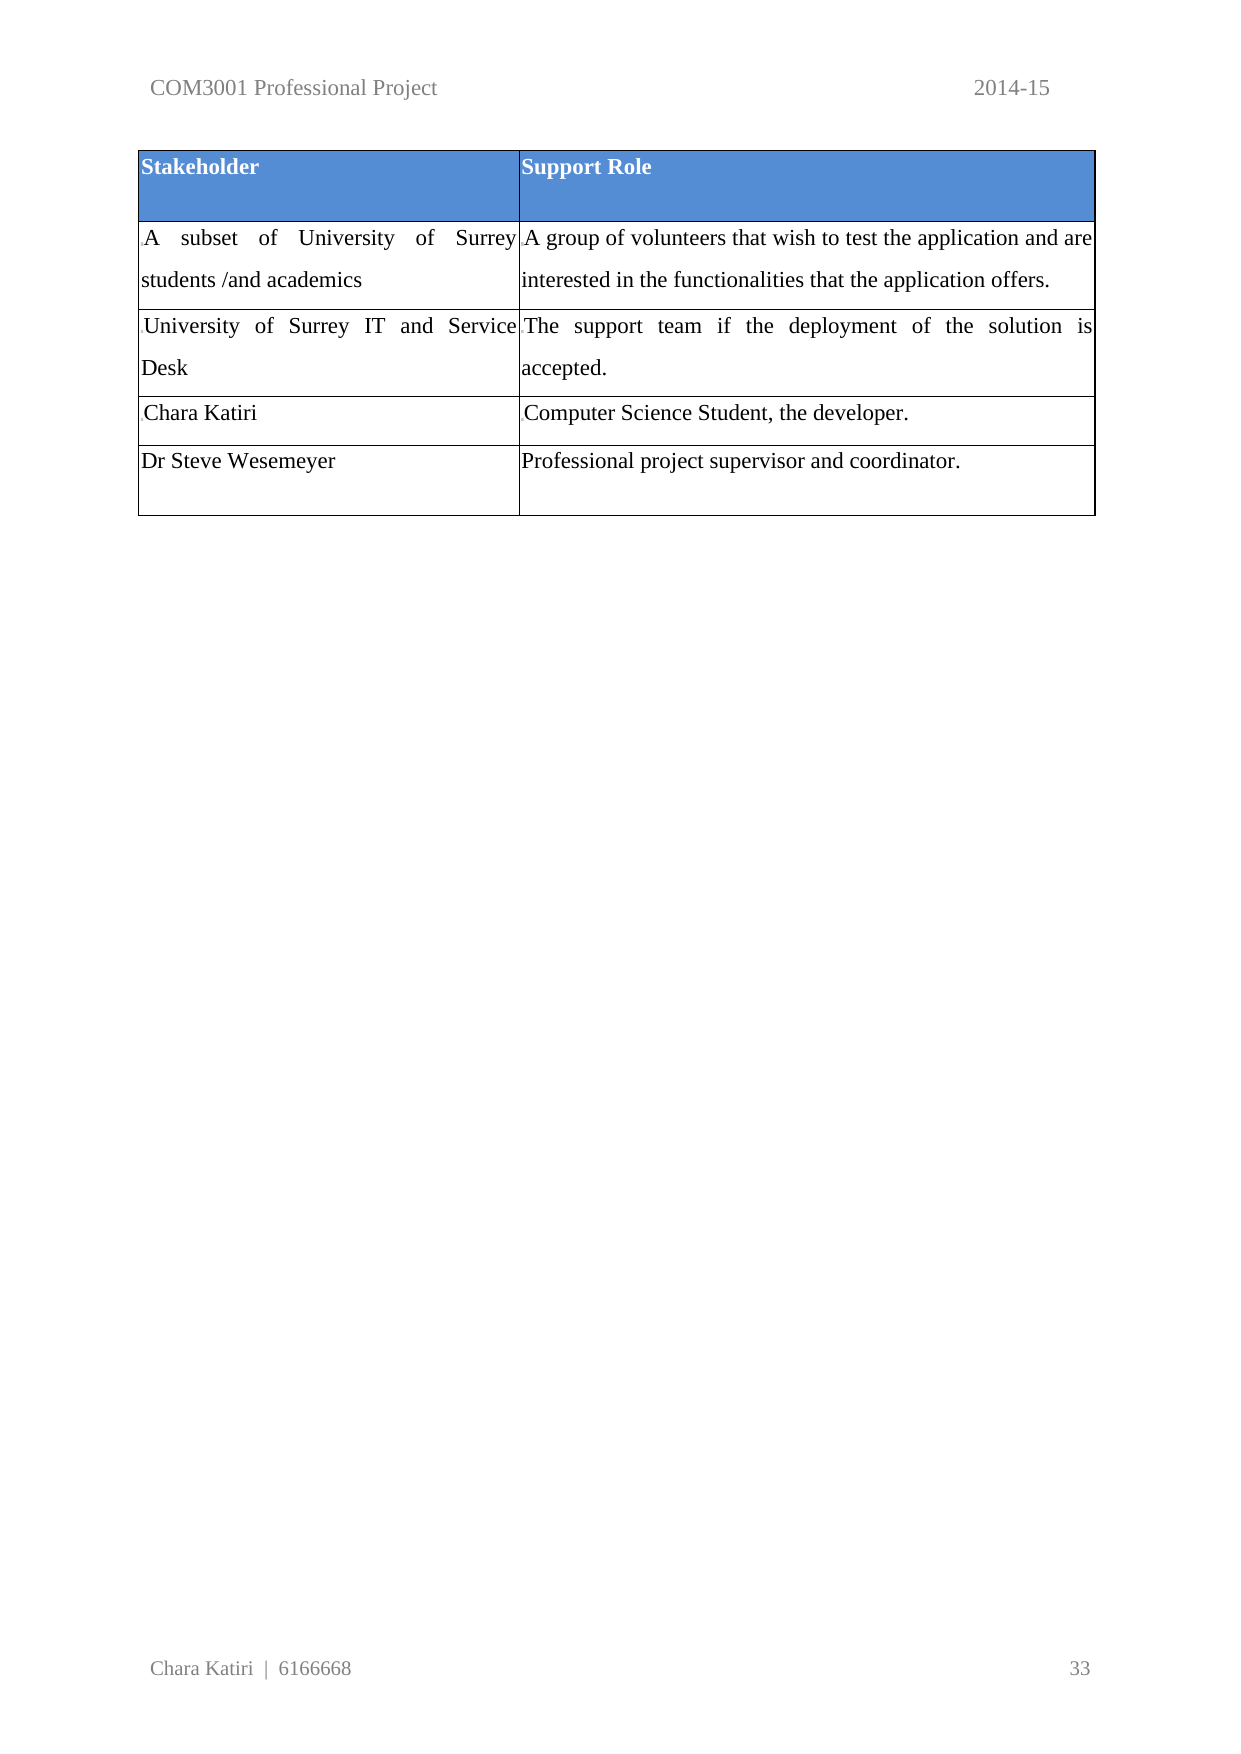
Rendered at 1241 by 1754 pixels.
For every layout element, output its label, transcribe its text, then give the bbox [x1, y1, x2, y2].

table_cell A group of volunteers that wish to test the application and are interested in the functionalities that the application offers. [520, 222, 1094, 308]
table_cell Chara Katiri [139, 397, 519, 444]
table_cell A subset of University of Surrey students /and academics [139, 222, 519, 308]
table_header Support Role [520, 151, 1094, 221]
table_cell Computer Science Student, the developer. [520, 397, 1094, 444]
table_header Stakeholder [139, 151, 519, 221]
table_cell University of Surrey IT and Service Desk [139, 310, 519, 396]
table_cell Dr Steve Wesemeyer [139, 446, 519, 515]
table_cell Professional project supervisor and coordinator. [520, 446, 1094, 515]
table_cell The support team if the deployment of the solution is accepted. [520, 310, 1094, 396]
